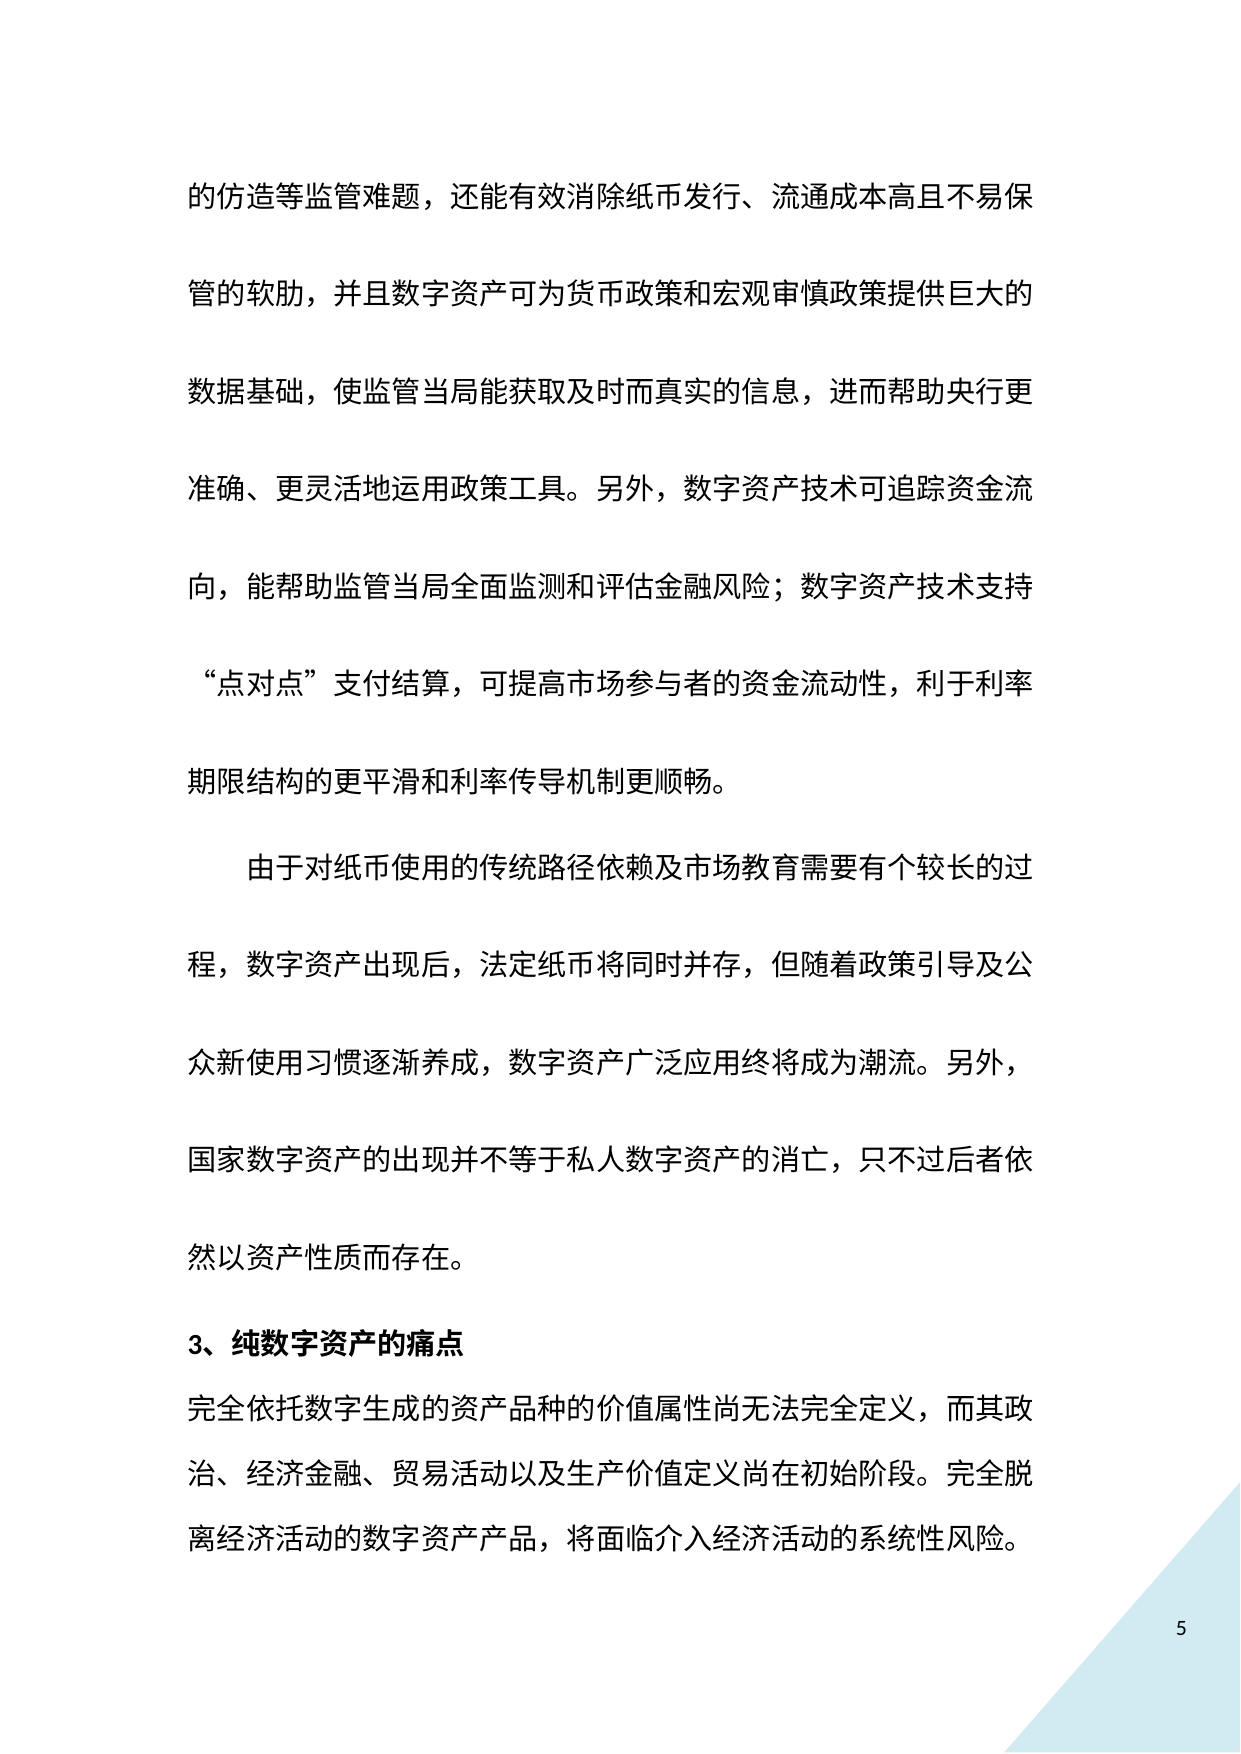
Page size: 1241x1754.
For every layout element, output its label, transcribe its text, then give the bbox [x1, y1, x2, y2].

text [187, 1374, 1053, 1569]
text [187, 162, 1053, 812]
text 由于对纸币使用的传统路径依赖及市场教育需要有个较长的过程，数字资产出现后，法定纸币将同时并存，但随着政策引导及公众新使用习惯逐渐养成，数字资产广泛应用终将成为潮流。另外，国家数字资产的出现并不等于私人数字资产的消亡，只不过后者依然以资产性质而存在。 [187, 833, 1053, 1288]
text 3、纯数字资产的痛点 [187, 1309, 1053, 1374]
